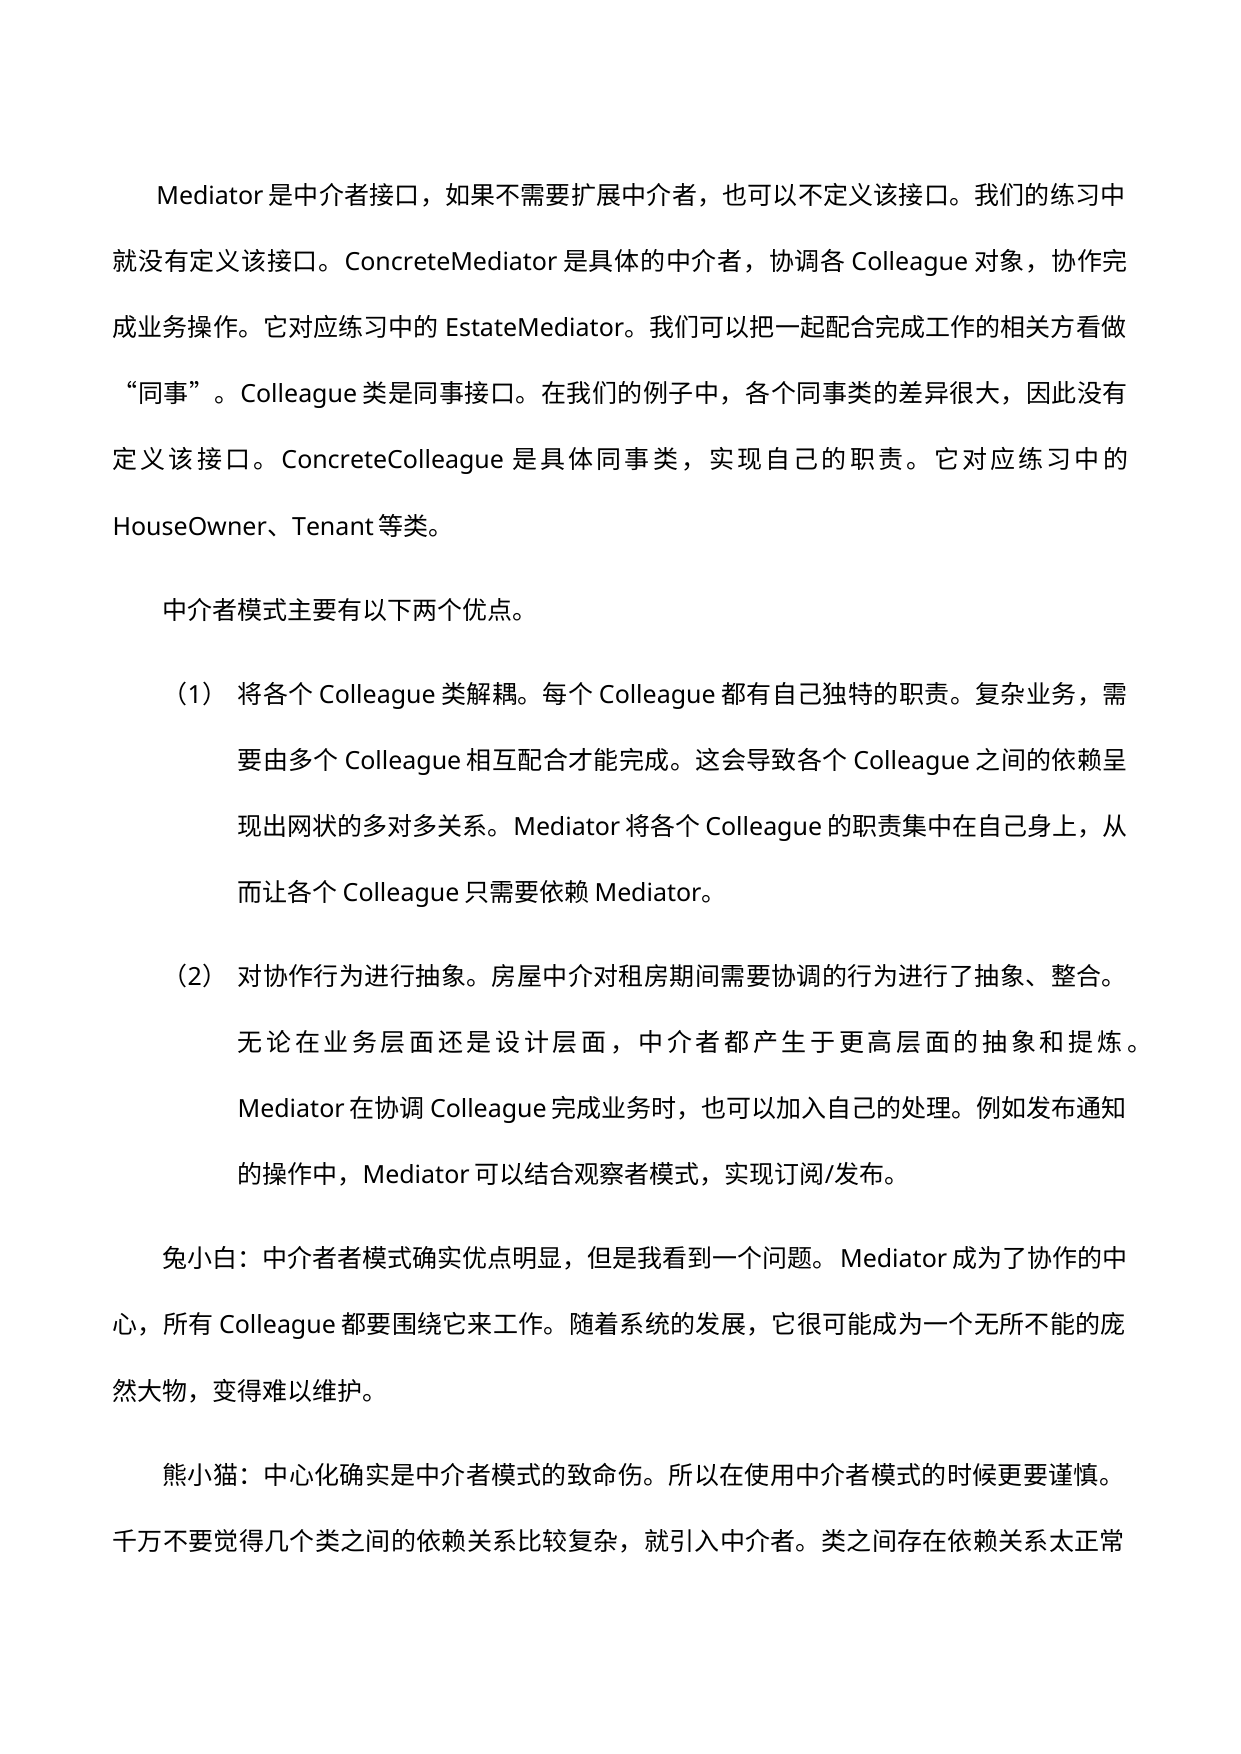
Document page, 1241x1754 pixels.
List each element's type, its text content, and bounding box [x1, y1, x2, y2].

text 中介者模式主要有以下两个优点。 [112, 586, 1128, 630]
text 熊小猫：中心化确实是中介者模式的致命伤。所以在使用中介者模式的时候更要谨慎。千万不要觉得几个类之间的依赖关系比较复杂，就引入中介者。类之间存在依赖关系太正常不过。一个类和其他类没有任何关联，那么它也就失去了存在的价值。我们看看适合使用中介者模式的场景都具备哪些特征。 [112, 1451, 1128, 1561]
text Mediator是中介者接口，如果不需要扩展中介者，也可以不定义该接口。我们的练习中就没有定义该接口。ConcreteMediator是具体的中介者，协调各Colleague对象，协作完成业务操作。它对应练习中的EstateMediator。我们可以把一起配合完成工作的相关方看做“同事”。Colleague类是同事接口。在我们的例子中，各个同事类的差异很大，因此没有定义该接口。ConcreteColleague是具体同事类，实现自己的职责。它对应练习中的HouseOwner、Tenant等类。 [112, 172, 1128, 546]
list 对协作行为进行抽象。房屋中介对租房期间需要协调的行为进行了抽象、整合。无论在业务层面还是设计层面，中介者都产生于更高层面的抽象和提炼。Mediator在协调Colleague完成业务时，也可以加入自己的处理。例如发布通知的操作中，Mediator可以结合观察者模式，实现订阅/发布。 [162, 953, 1128, 1195]
text 兔小白：中介者者模式确实优点明显，但是我看到一个问题。Mediator成为了协作的中心，所有Colleague都要围绕它来工作。随着系统的发展，它很可能成为一个无所不能的庞然大物，变得难以维护。 [112, 1235, 1128, 1411]
list 将各个Colleague类解耦。每个Colleague都有自己独特的职责。复杂业务，需要由多个Colleague相互配合才能完成。这会导致各个Colleague之间的依赖呈现出网状的多对多关系。Mediator将各个Colleague的职责集中在自己身上，从而让各个Colleague只需要依赖Mediator。 [162, 671, 1128, 913]
